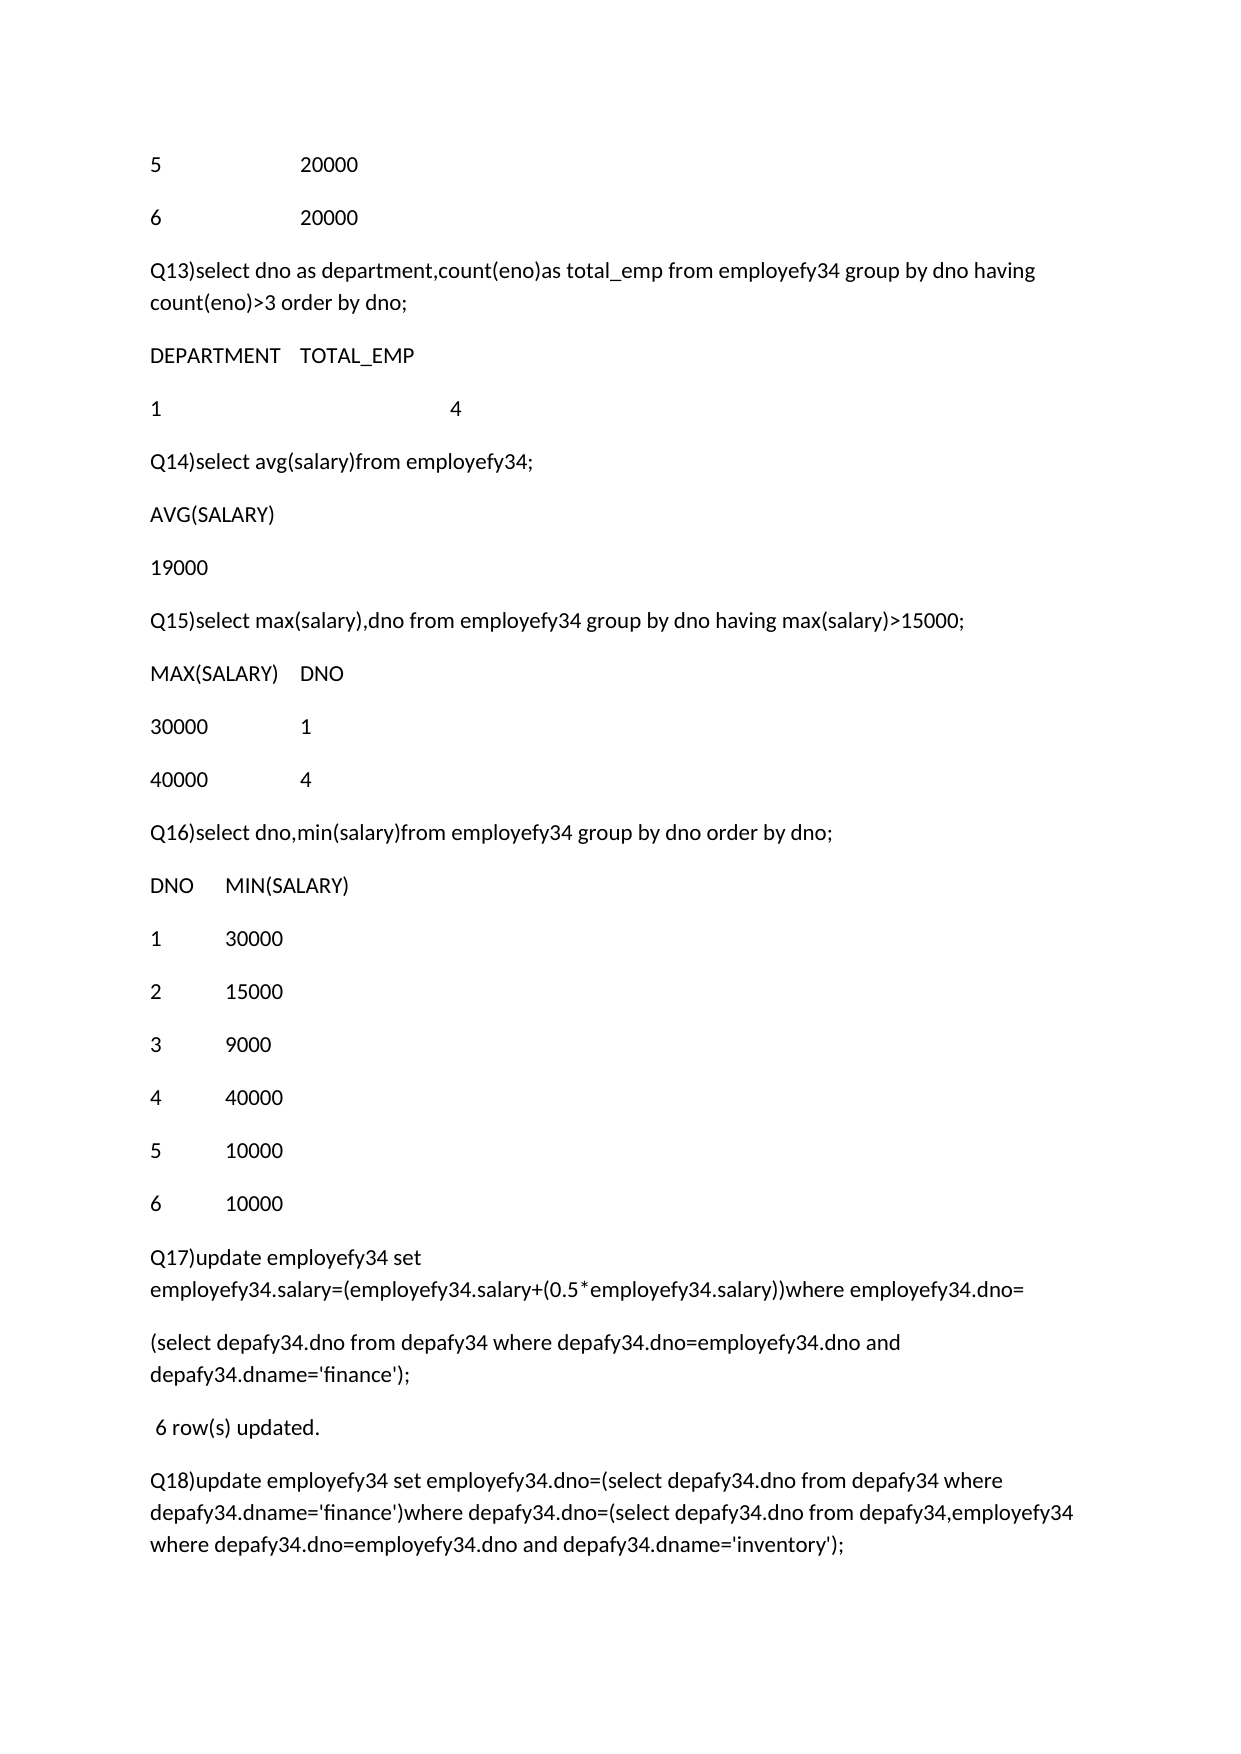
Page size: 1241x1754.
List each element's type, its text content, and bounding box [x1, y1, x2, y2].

text Q16)select dno,min(salary)from employefy34 group by dno order by dno; [150, 818, 1090, 846]
text 6 row(s) updated. [150, 1413, 1090, 1441]
text 19000 [150, 553, 1090, 581]
text 6 20000 [150, 203, 1090, 231]
text 40000 4 [150, 765, 1090, 793]
text 3 9000 [150, 1031, 1090, 1058]
text 6 10000 [150, 1189, 1090, 1218]
text 5 10000 [150, 1137, 1090, 1164]
text (select depafy34.dno from depafy34 where depafy34.dno=employefy34.dno and depafy34.dname='finance'); [150, 1328, 1090, 1388]
text Q13)select dno as department,count(eno)as total_emp from employefy34 group by dno having count(eno)>3 order by dno; [150, 256, 1090, 316]
text 1 4 [150, 394, 1090, 422]
text AVG(SALARY) [150, 500, 1090, 528]
text MAX(SALARY) DNO [150, 659, 1090, 687]
text Q15)select max(salary),dno from employefy34 group by dno having max(salary)>15000; [150, 606, 1090, 634]
text Q17)update employefy34 set employefy34.salary=(employefy34.salary+(0.5*employefy34.salary))where employefy34.dno= [150, 1243, 1090, 1303]
text Q18)update employefy34 set employefy34.dno=(select depafy34.dno from depafy34 where depafy34.dname='finance')where depafy34.dno=(select depafy34.dno from depafy34,employefy34 where depafy34.dno=employefy34.dno and depafy34.dname='inventory'); [150, 1466, 1090, 1558]
text 2 15000 [150, 977, 1090, 1006]
text 30000 1 [150, 712, 1090, 740]
text 5 20000 [150, 150, 1090, 178]
text Q14)select avg(salary)from employefy34; [150, 447, 1090, 475]
text DEPARTMENT TOTAL_EMP [150, 341, 1090, 369]
text 1 30000 [150, 924, 1090, 952]
text 4 40000 [150, 1083, 1090, 1112]
text DNO MIN(SALARY) [150, 871, 1090, 899]
